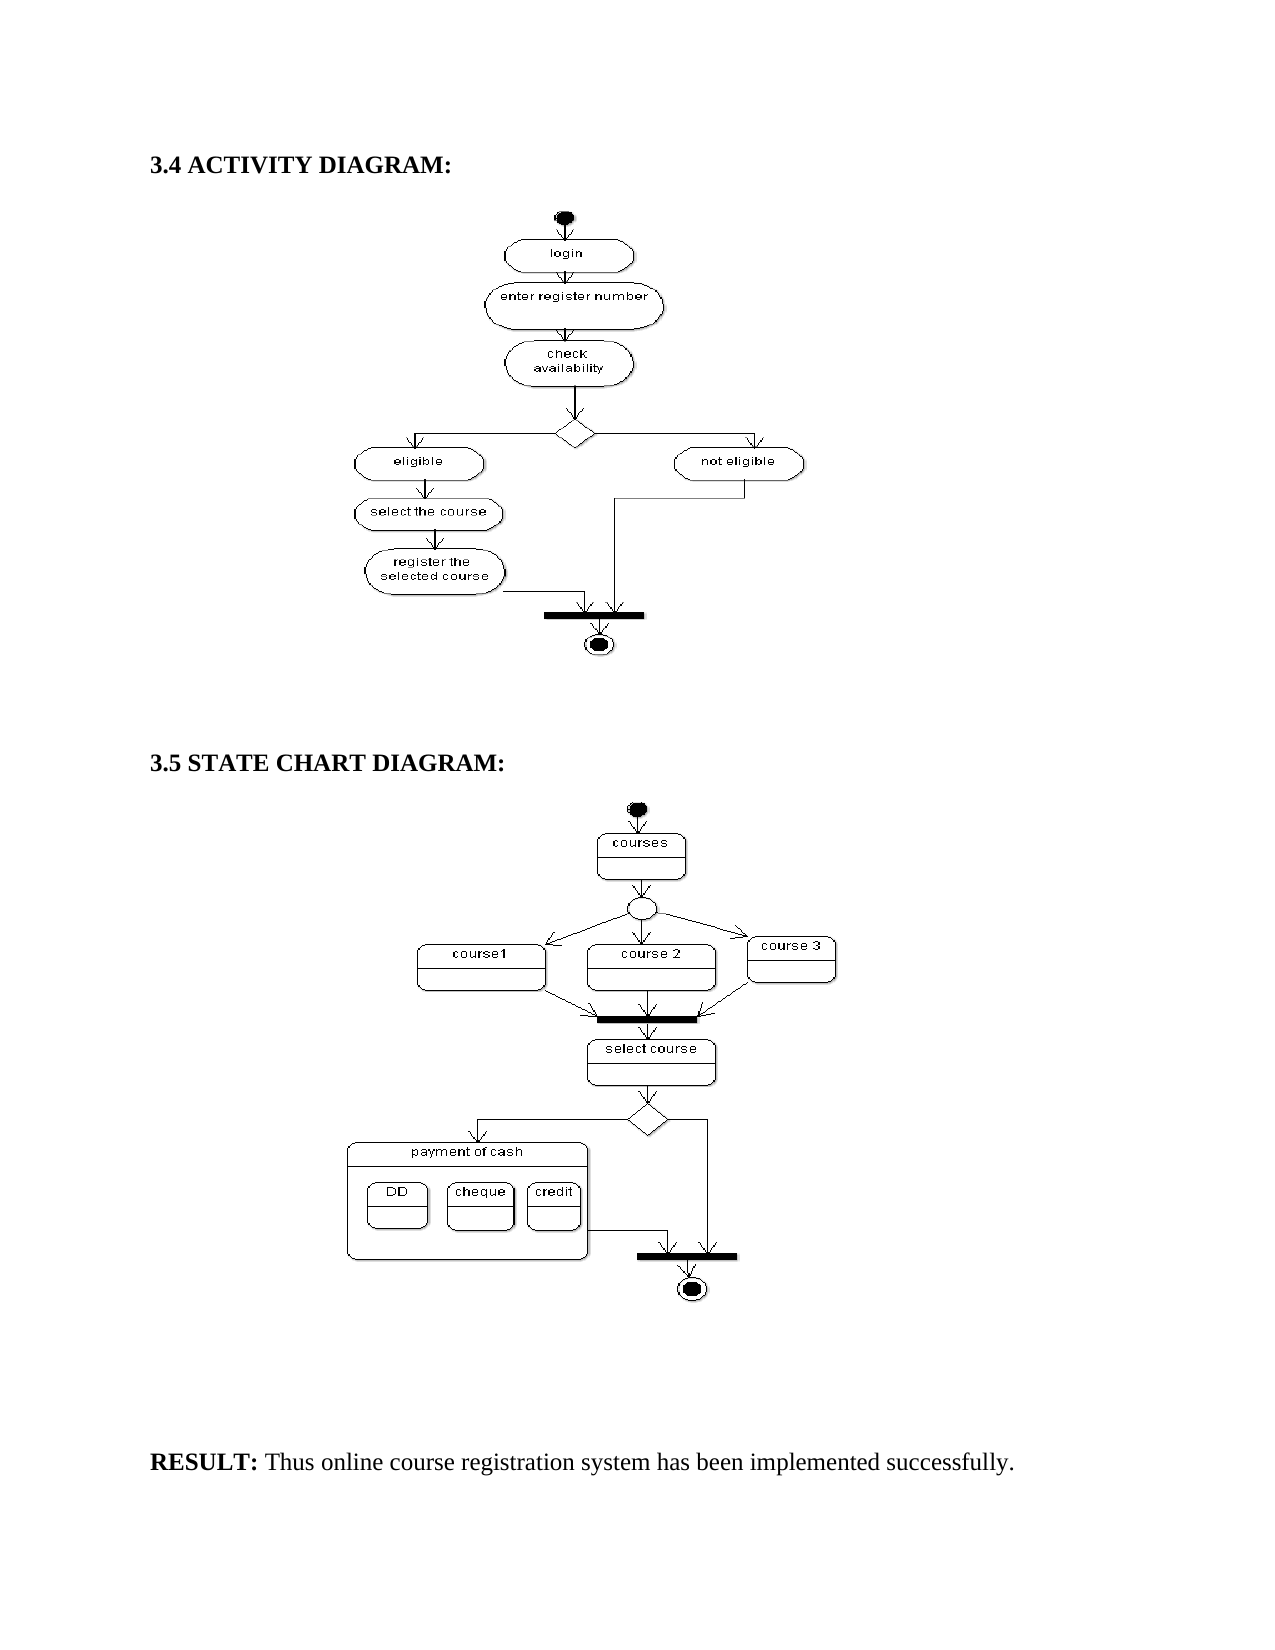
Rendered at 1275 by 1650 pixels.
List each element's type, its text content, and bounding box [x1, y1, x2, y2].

text RESULT: Thus online course registration system has been implemented successfully. [150, 1447, 1125, 1476]
picture [150, 203, 1002, 724]
text 3.5 STATE CHART DIAGRAM: [150, 748, 1125, 777]
text 3.4 ACTIVITY DIAGRAM: [150, 150, 1125, 179]
picture [150, 802, 1028, 1365]
